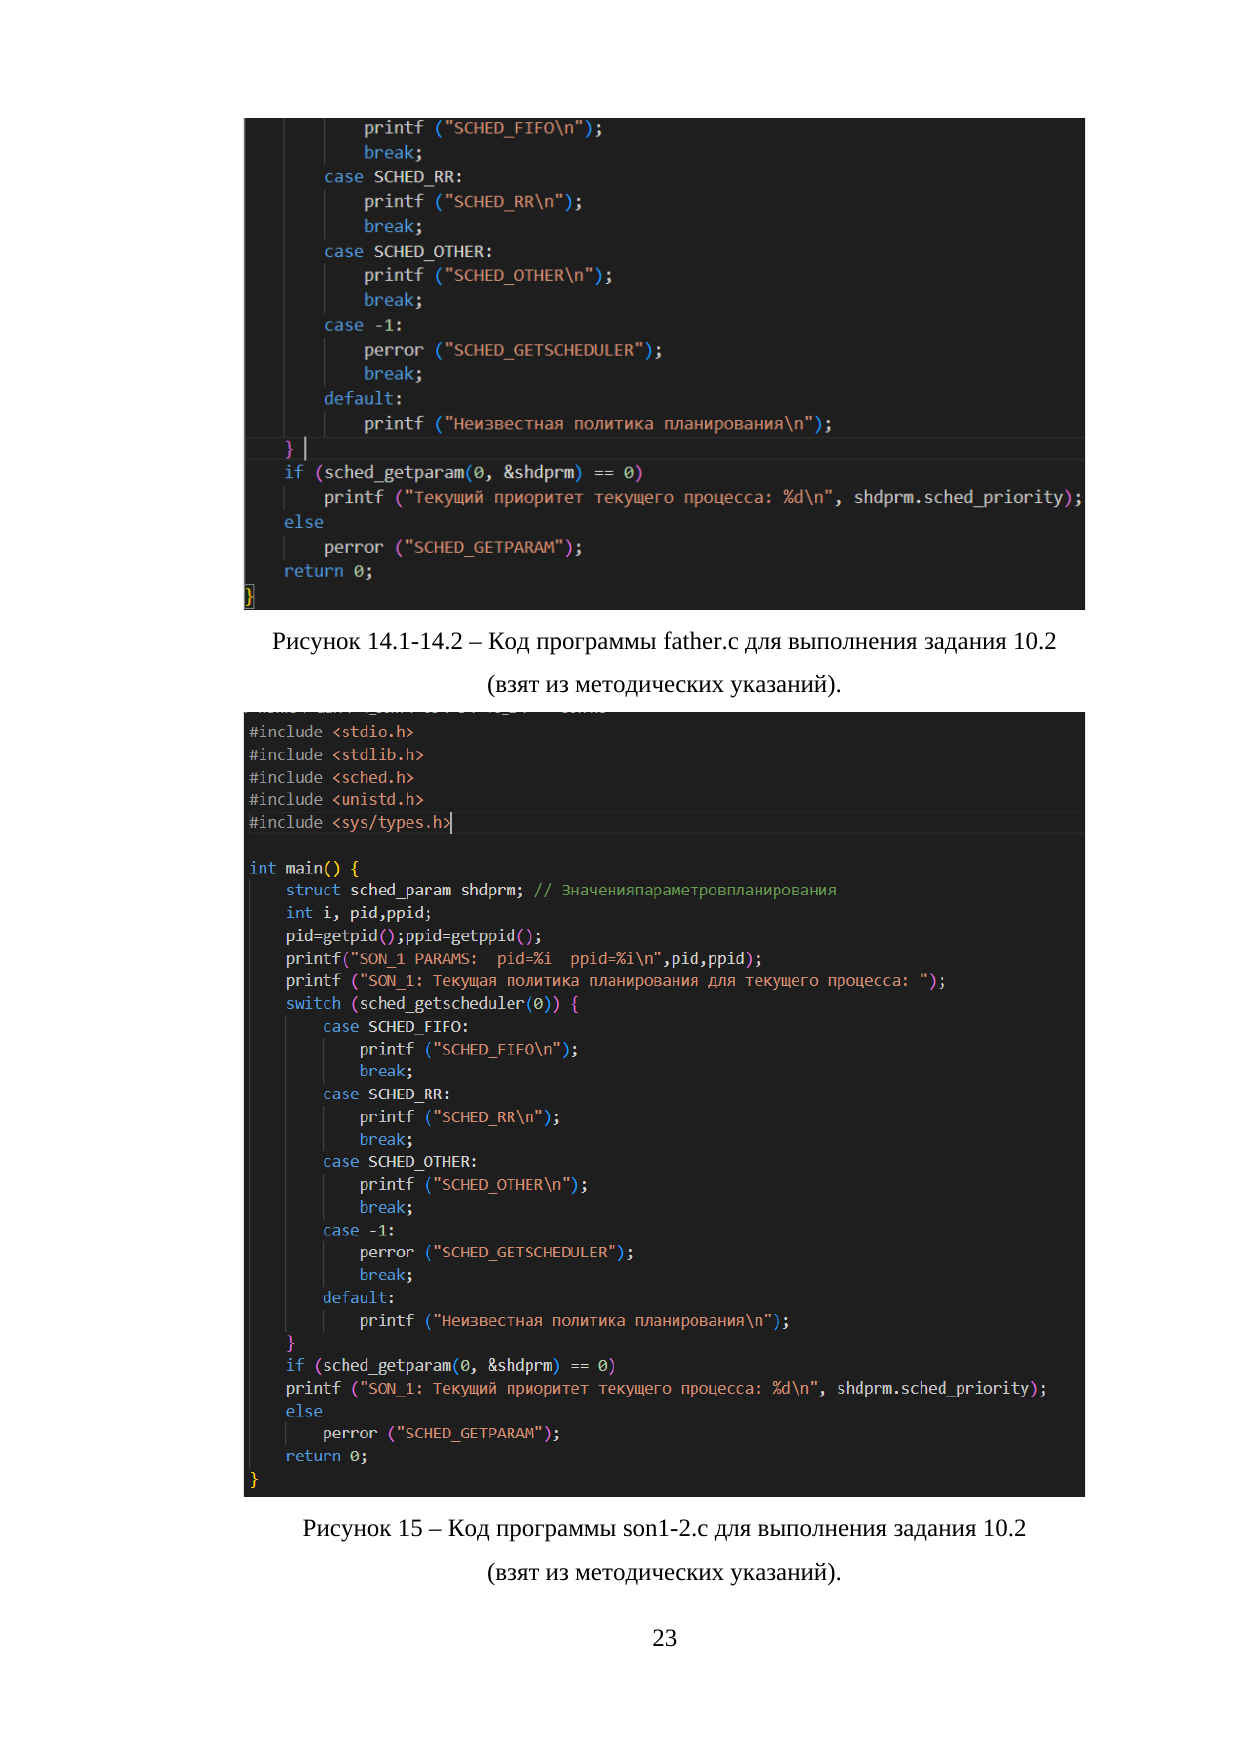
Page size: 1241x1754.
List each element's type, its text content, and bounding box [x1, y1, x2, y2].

text Рисунок 14.1-14.2 – Код программы father.c для выполнения задания 10.2 [177, 626, 1152, 655]
picture [243, 712, 1086, 1497]
text (взят из методических указаний). [177, 1557, 1152, 1585]
text (взят из методических указаний). [177, 669, 1152, 698]
text Рисунок 15 – Код программы son1-2.c для выполнения задания 10.2 [177, 1513, 1152, 1542]
picture [243, 118, 1086, 610]
